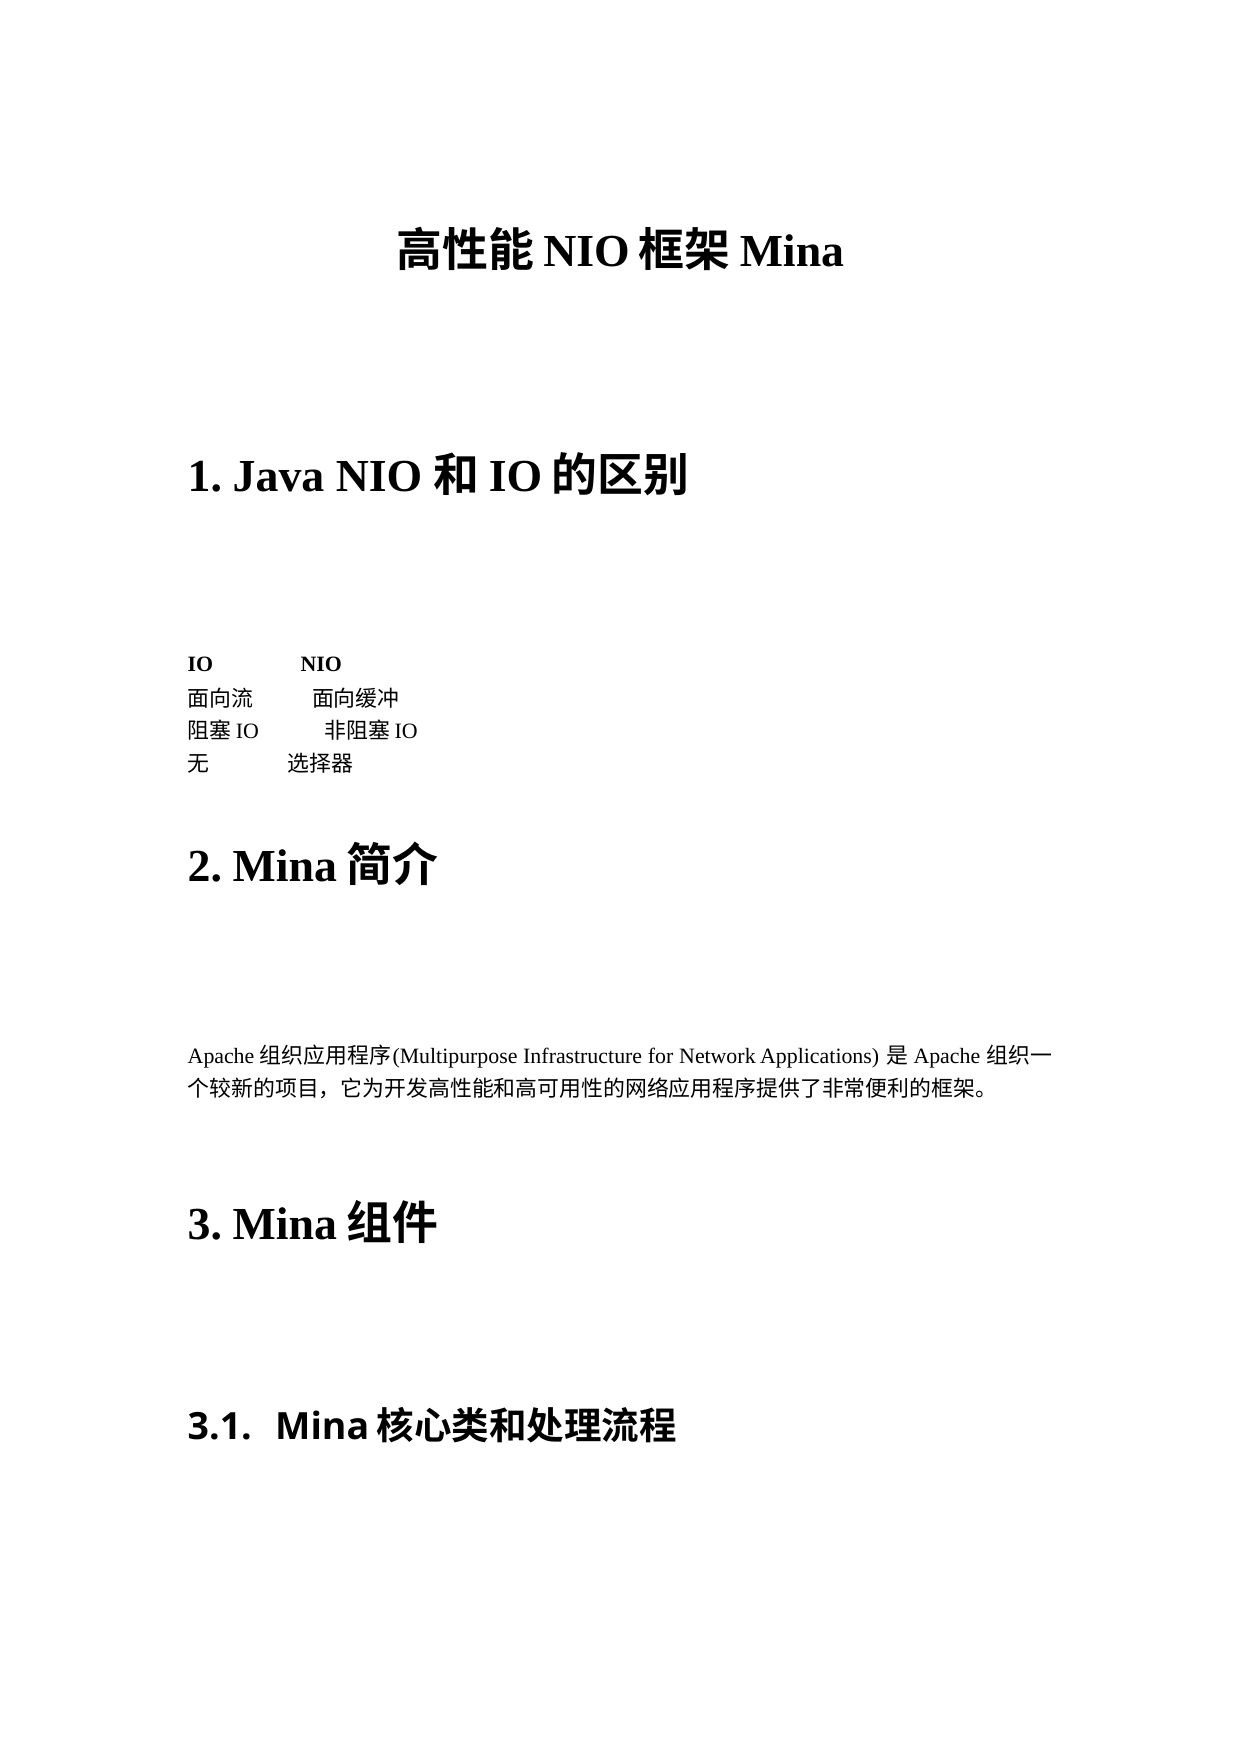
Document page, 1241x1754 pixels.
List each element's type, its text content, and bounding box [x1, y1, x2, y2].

text IO NIO [187, 648, 1053, 680]
text 无 选择器 [187, 745, 1053, 778]
subtitle Mina核心类和处理流程 [187, 1396, 1053, 1461]
subtitle Mina简介 [187, 813, 1053, 911]
text Apache组织应用程序(Multipurpose Infrastructure for Network Applications) 是 Apache 组织一个较新的项目，它为开发高性能和高可用性的网络应用程序提供了非常便利的框架。 [187, 1038, 1053, 1103]
text 阻塞IO 非阻塞IO [187, 713, 1053, 745]
subtitle Mina组件 [187, 1171, 1053, 1268]
text 面向流 面向缓冲 [187, 680, 1053, 713]
subtitle 高性能NIO框架Mina [187, 197, 1053, 295]
subtitle Java NIO 和IO的区别 [187, 423, 1053, 521]
